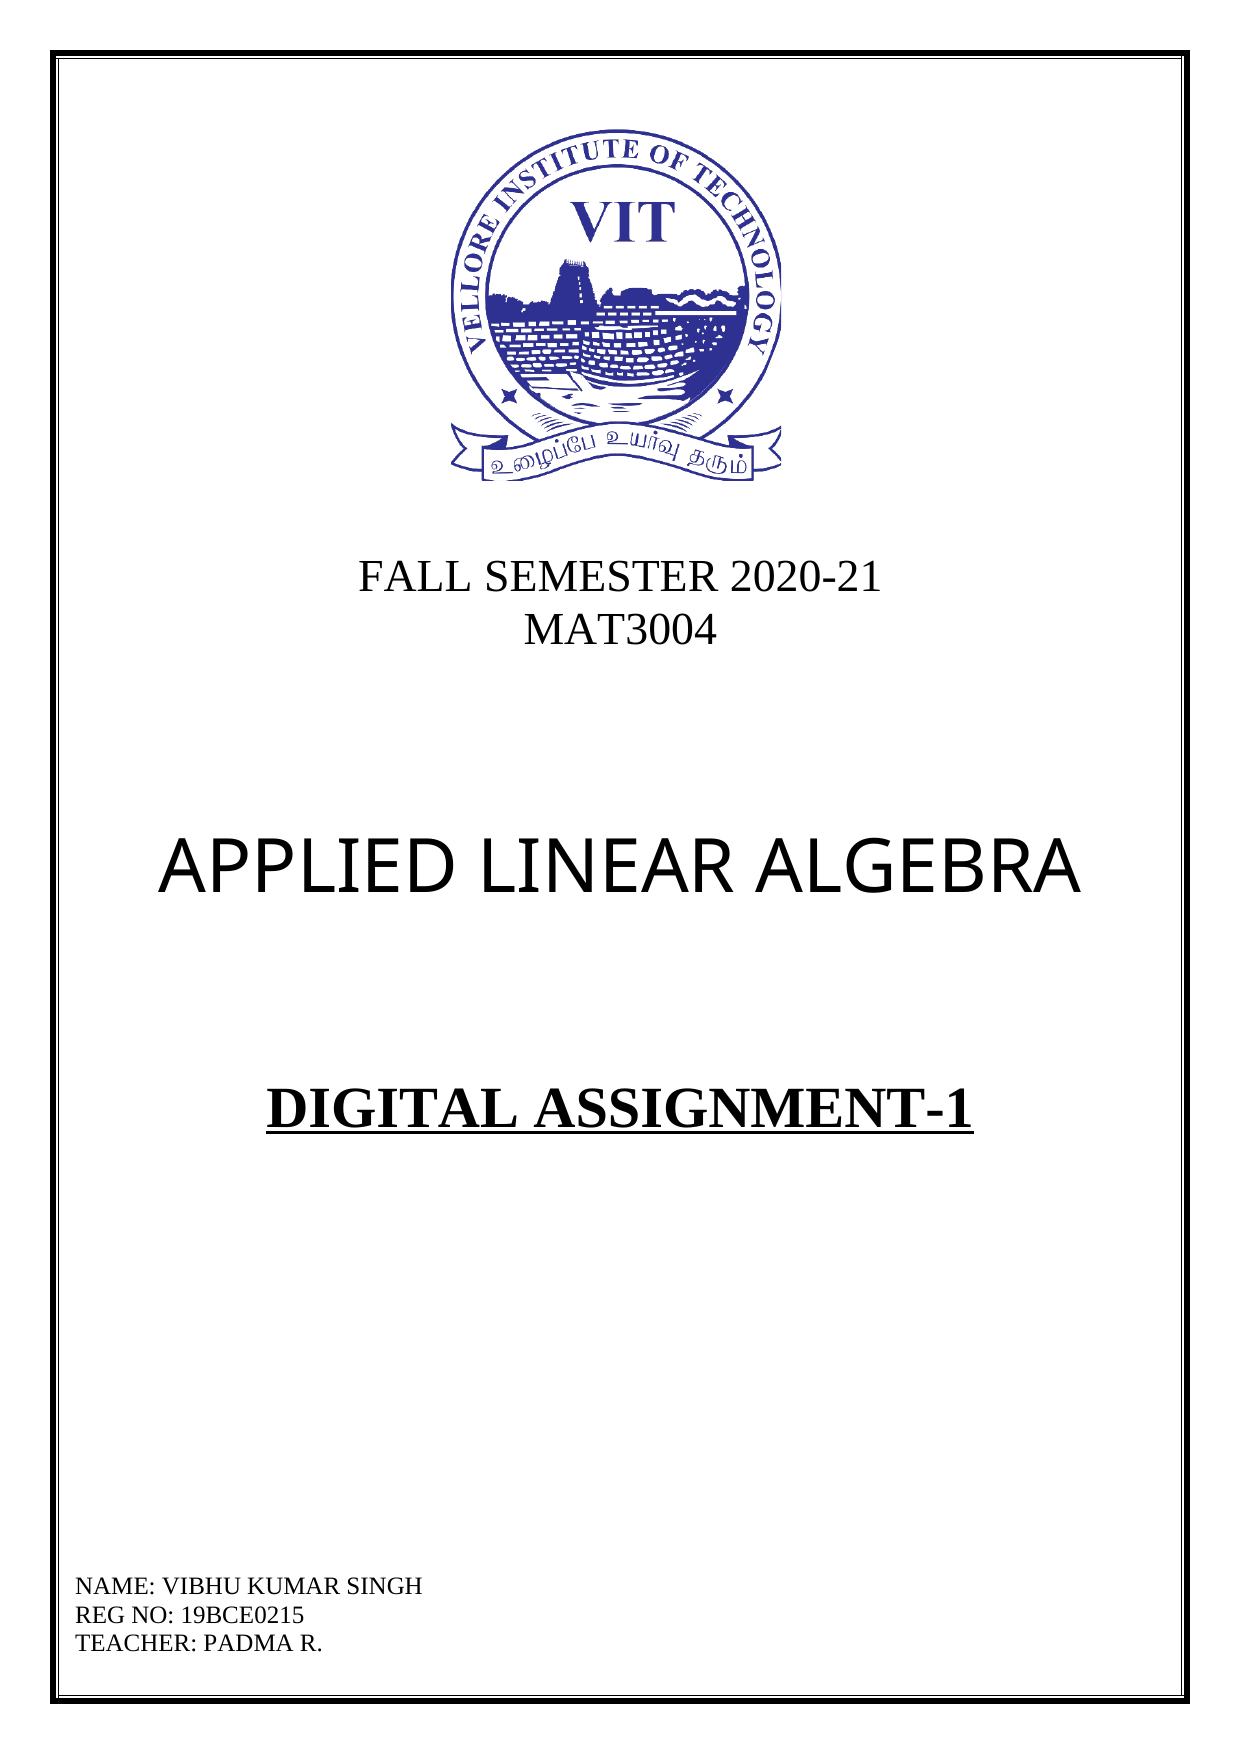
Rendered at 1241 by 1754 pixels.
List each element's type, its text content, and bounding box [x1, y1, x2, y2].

text REG NO: 19BCE0215 [75, 1600, 1165, 1628]
text MAT3004 [75, 601, 1165, 654]
text DIGITAL ASSIGNMENT-1 [75, 1073, 1165, 1140]
text FALL SEMESTER 2020-21 [75, 549, 1165, 601]
text NAME: VIBHU KUMAR SINGH [75, 1571, 1165, 1600]
picture [449, 129, 781, 480]
text APPLIED LINEAR ALGEBRA [75, 812, 1165, 914]
text TEACHER: PADMA R. [75, 1628, 1165, 1657]
